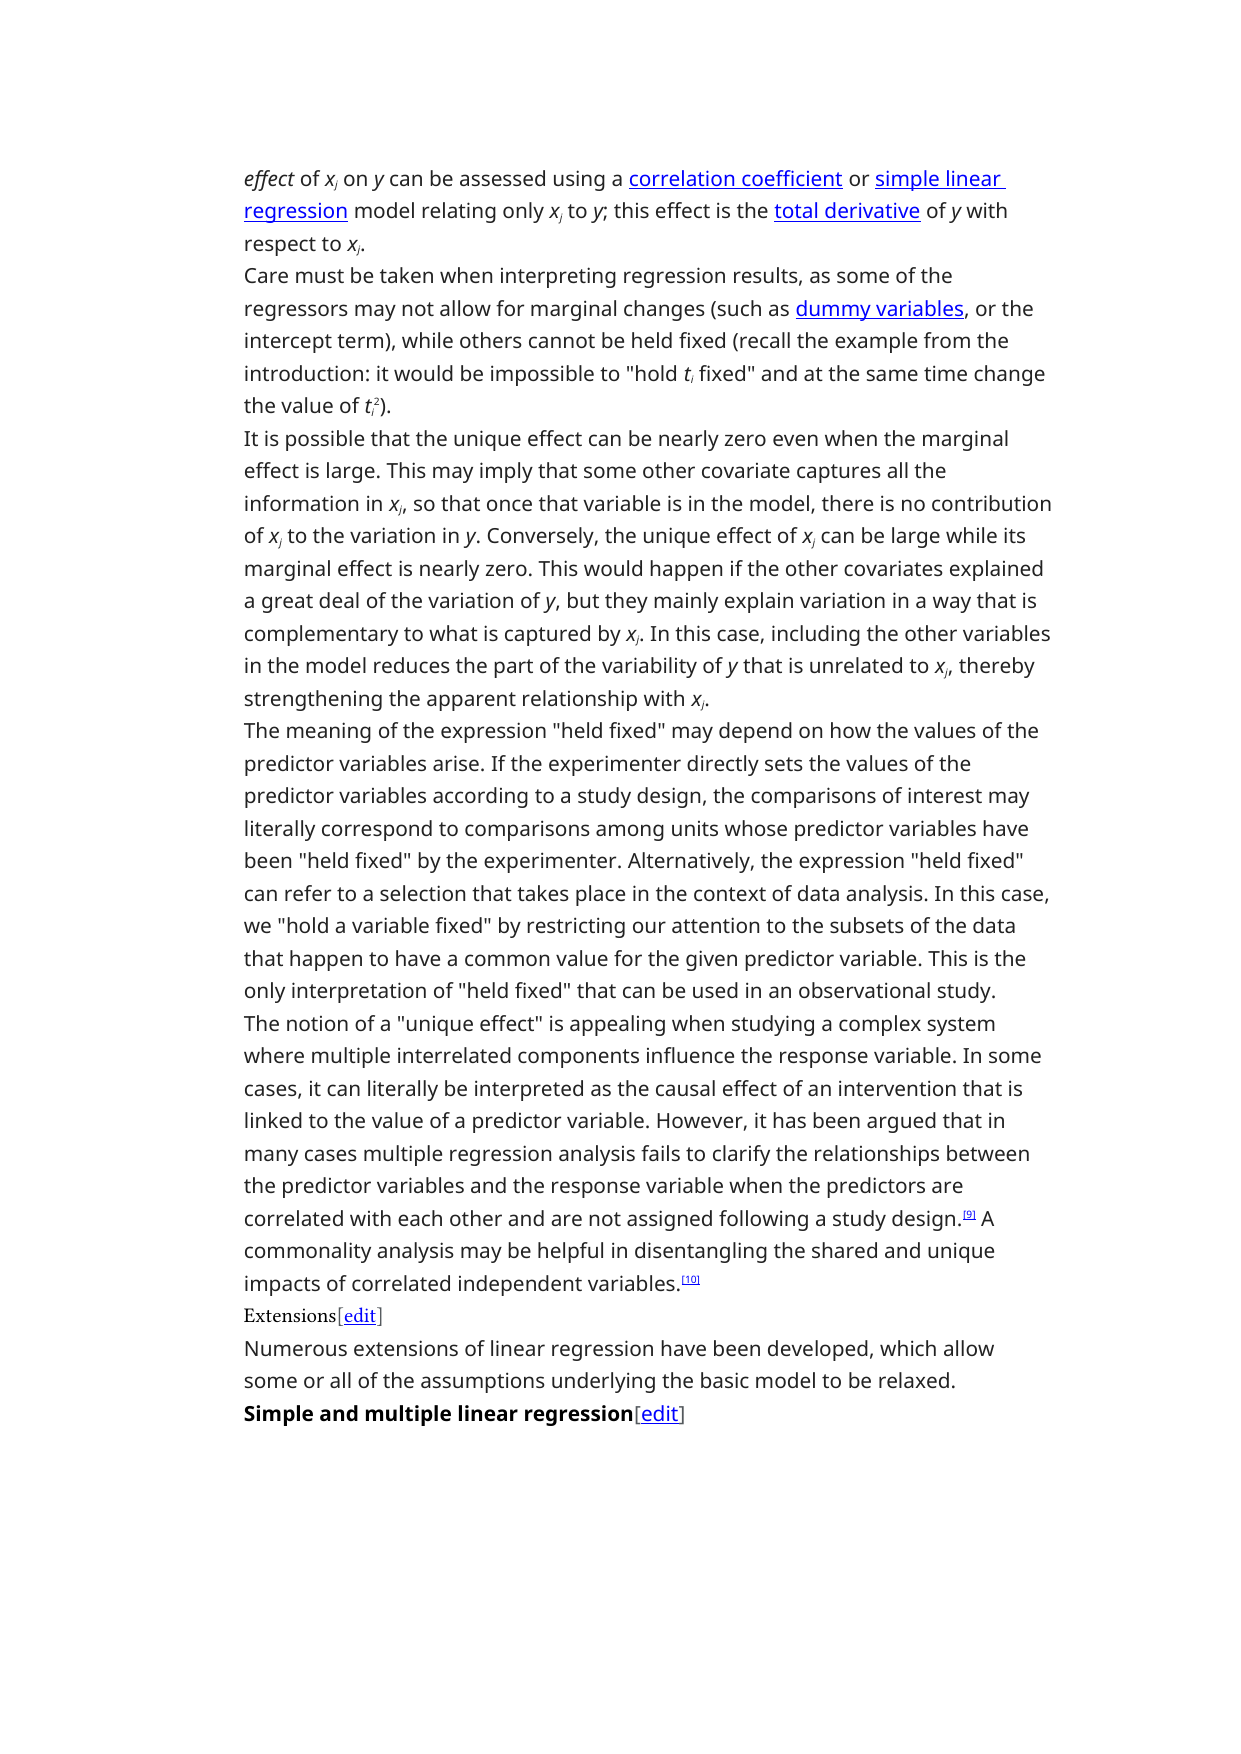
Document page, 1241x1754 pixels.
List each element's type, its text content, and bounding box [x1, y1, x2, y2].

text Extensions[edit] [244, 1299, 1053, 1332]
text The meaning of the expression "held fixed" may depend on how the values of the predictor variables arise. If the experimenter directly sets the values of the predictor variables according to a study design, the comparisons of interest may literally correspond to comparisons among units whose predictor variables have been "held fixed" by the experimenter. Alternatively, the expression "held fixed" can refer to a selection that takes place in the context of data analysis. In this case, we "hold a variable fixed" by restricting our attention to the subsets of the data that happen to have a common value for the given predictor variable. This is the only interpretation of "held fixed" that can be used in an observational study. [244, 714, 1053, 1007]
text It is possible that the unique effect can be nearly zero even when the marginal effect is large. This may imply that some other covariate captures all the information in xj, so that once that variable is in the model, there is no contribution of xj to the variation in y. Conversely, the unique effect of xj can be large while its marginal effect is nearly zero. This would happen if the other covariates explained a great deal of the variation of y, but they mainly explain variation in a way that is complementary to what is captured by xj. In this case, including the other variables in the model reduces the part of the variability of y that is unrelated to xj, thereby strengthening the apparent relationship with xj. [244, 422, 1053, 714]
text Care must be taken when interpreting regression results, as some of the regressors may not allow for marginal changes (such as dummy variables, or the intercept term), while others cannot be held fixed (recall the example from the introduction: it would be impossible to "hold ti fixed" and at the same time change the value of ti2). [244, 259, 1053, 422]
text Simple and multiple linear regression[edit] [244, 1397, 1053, 1429]
text The notion of a "unique effect" is appealing when studying a complex system where multiple interrelated components influence the response variable. In some cases, it can literally be interpreted as the causal effect of an intervention that is linked to the value of a predictor variable. However, it has been argued that in many cases multiple regression analysis fails to clarify the relationships between the predictor variables and the response variable when the predictors are correlated with each other and are not assigned following a study design.[9] A commonality analysis may be helpful in disentangling the shared and unique impacts of correlated independent variables.[10] [244, 1007, 1053, 1299]
text Numerous extensions of linear regression have been developed, which allow some or all of the assumptions underlying the basic model to be relaxed. [244, 1332, 1053, 1397]
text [244, 162, 1053, 259]
